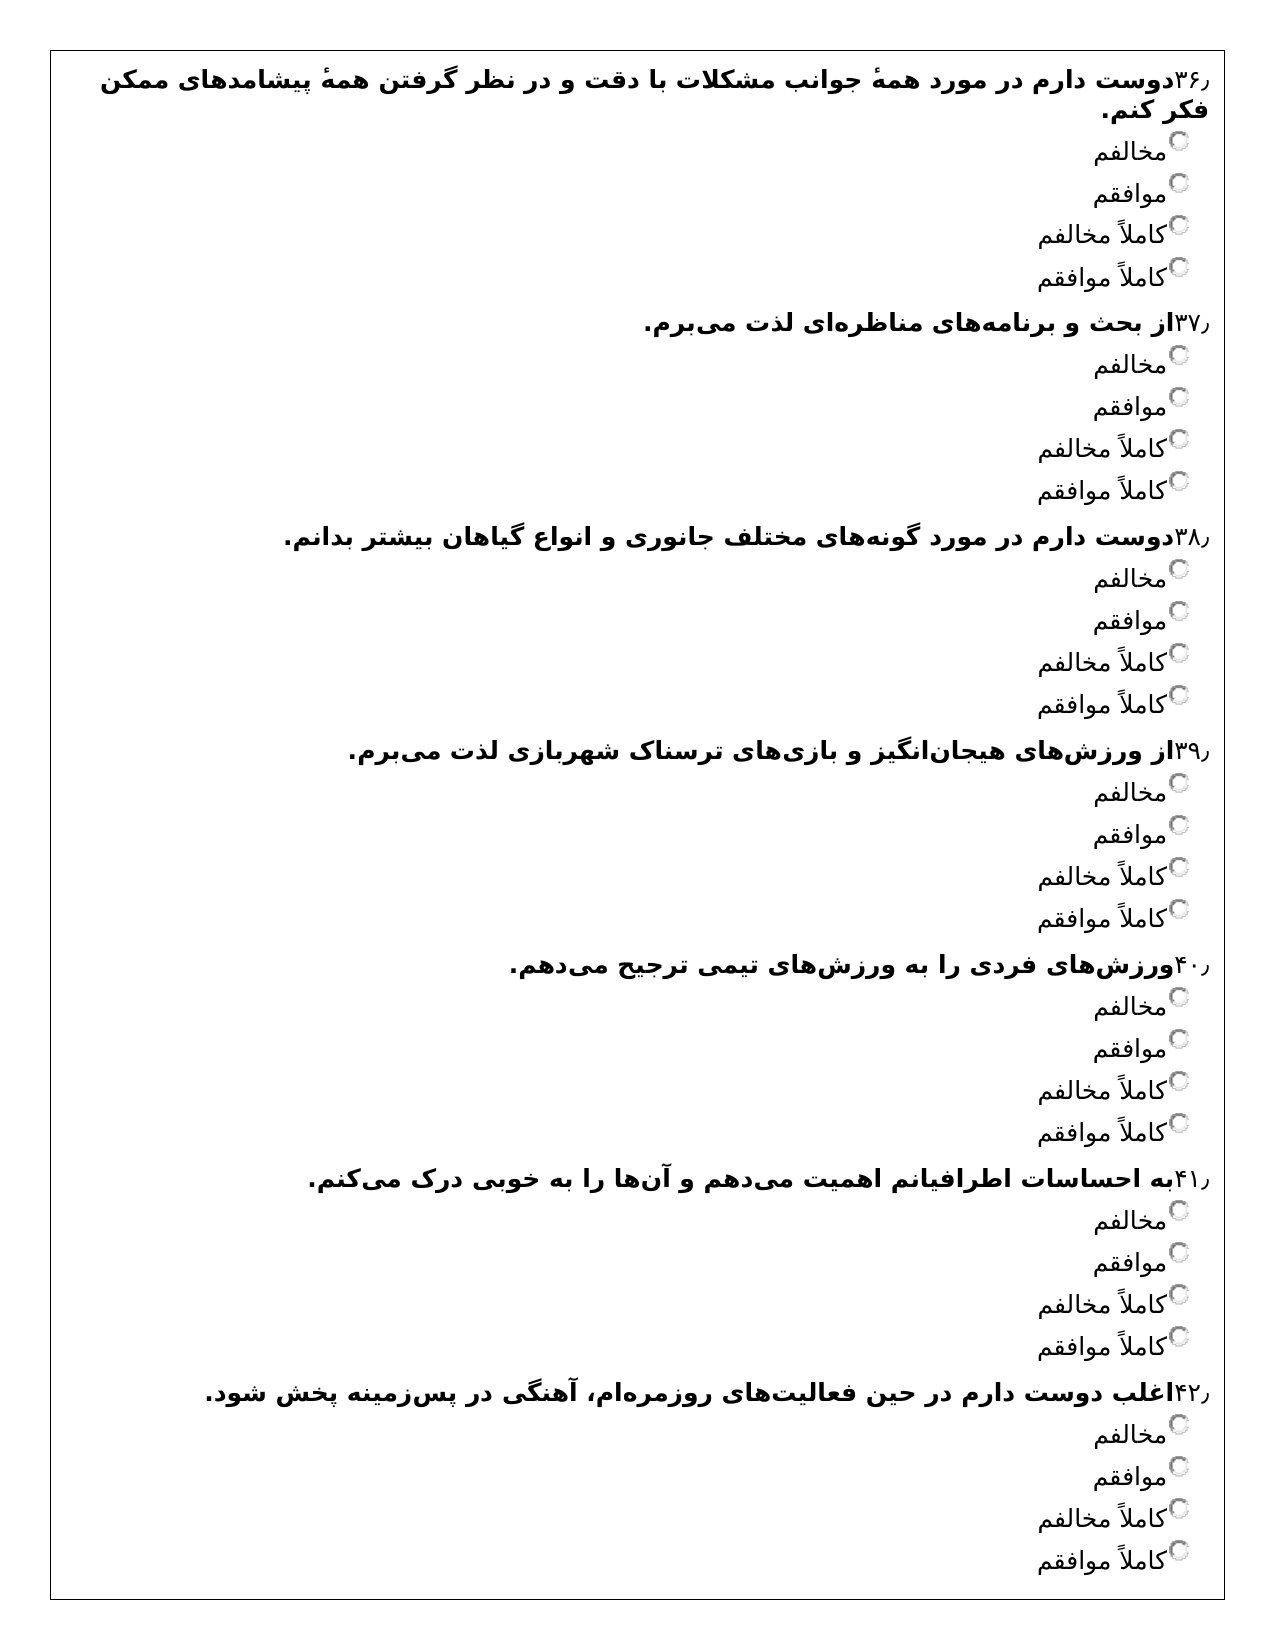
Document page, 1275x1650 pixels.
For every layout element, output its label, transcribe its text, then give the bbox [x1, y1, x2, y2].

text موافقم [66, 594, 1209, 636]
text مخالفم [66, 338, 1209, 380]
text موافقم [66, 380, 1209, 422]
text کاملاً موافقم [66, 891, 1209, 933]
text مخالفم [66, 552, 1209, 594]
text موافقم [66, 807, 1209, 849]
text کاملاً مخالفم [66, 636, 1209, 678]
text موافقم [66, 1449, 1209, 1491]
text کاملاً مخالفم [66, 849, 1209, 891]
text موافقم [66, 166, 1209, 208]
text ۳۷٫از بحث و برنامه‌های مناظره‌ای لذت می‌برم. [66, 308, 1209, 338]
text کاملاً موافقم [66, 1533, 1209, 1575]
text موافقم [66, 1021, 1209, 1063]
text مخالفم [66, 979, 1209, 1021]
text مخالفم [66, 766, 1209, 807]
text کاملاً مخالفم [66, 422, 1209, 464]
text کاملاً مخالفم [66, 1277, 1209, 1319]
text کاملاً مخالفم [66, 1491, 1209, 1533]
text ۳۶٫دوست دارم در مورد همهٔ جوانب مشکلات با دقت و در نظر گرفتن همهٔ پیشامدهای ممکن فکر کنم. [66, 66, 1209, 124]
text مخالفم [66, 1407, 1209, 1449]
text کاملاً موافقم [66, 464, 1209, 506]
text ۴۲٫اغلب دوست دارم در حین فعالیت‌های روزمره‌ام، آهنگی در پس‌زمینه پخش شود. [66, 1378, 1209, 1407]
text ۴۰٫ورزش‌های فردی را به ورزش‌های تیمی ترجیح می‌دهم. [66, 950, 1209, 979]
text کاملاً مخالفم [66, 208, 1209, 250]
text مخالفم [66, 124, 1209, 166]
text ۴۱٫به احساسات اطرافیانم اهمیت می‌دهم و آن‌ها را به خوبی درک می‌کنم. [66, 1164, 1209, 1193]
text مخالفم [66, 1193, 1209, 1235]
text موافقم [66, 1235, 1209, 1277]
text ۳۹٫از ورزش‌های هیجان‌انگیز و بازی‌های ترسناک شهربازی لذت می‌برم. [66, 736, 1209, 766]
text کاملاً موافقم [66, 678, 1209, 719]
text کاملاً موافقم [66, 1319, 1209, 1361]
text کاملاً موافقم [66, 1105, 1209, 1147]
text ۳۸٫دوست دارم در مورد گونه‌های مختلف جانوری و انواع گیاهان بیشتر بدانم. [66, 522, 1209, 552]
text کاملاً موافقم [66, 250, 1209, 292]
text کاملاً مخالفم [66, 1063, 1209, 1105]
